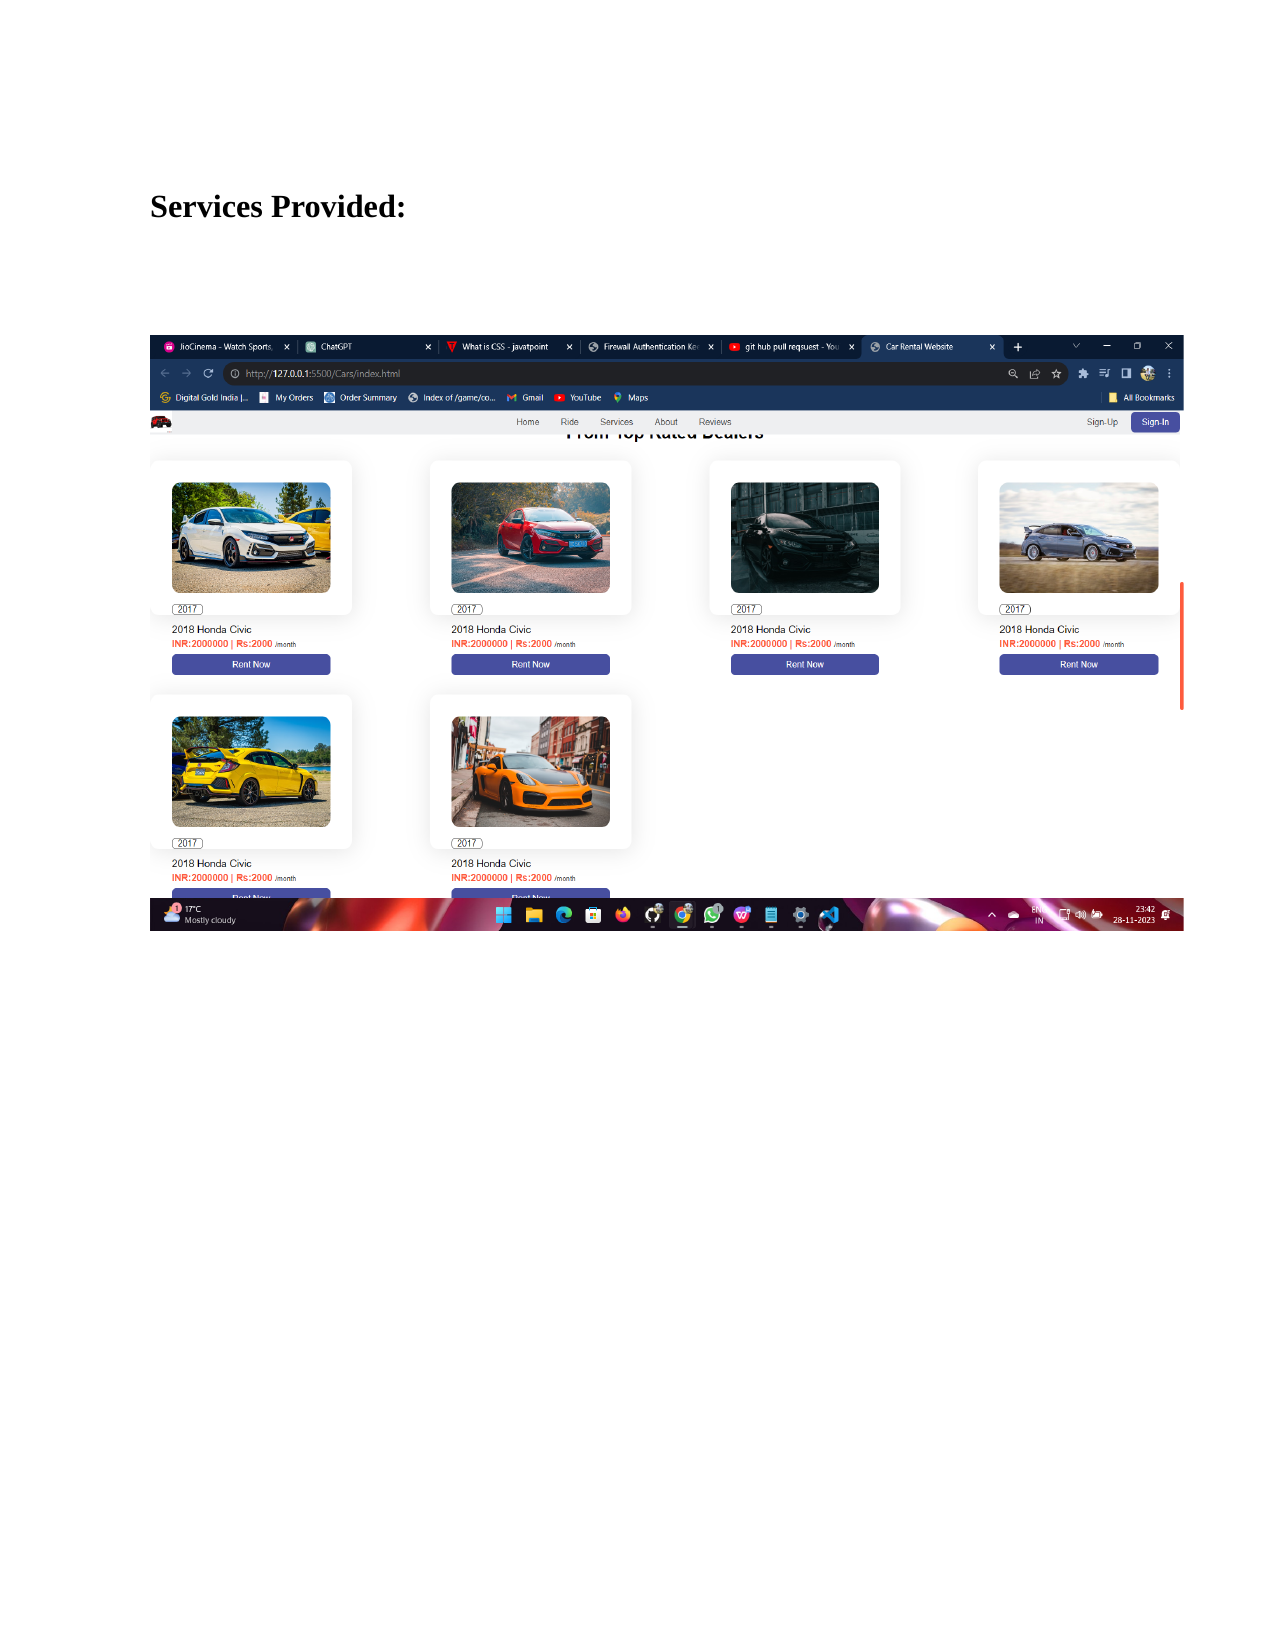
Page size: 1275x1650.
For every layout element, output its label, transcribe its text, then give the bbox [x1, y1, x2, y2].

picture [150, 335, 1184, 931]
text Services Provided: [150, 187, 1125, 224]
